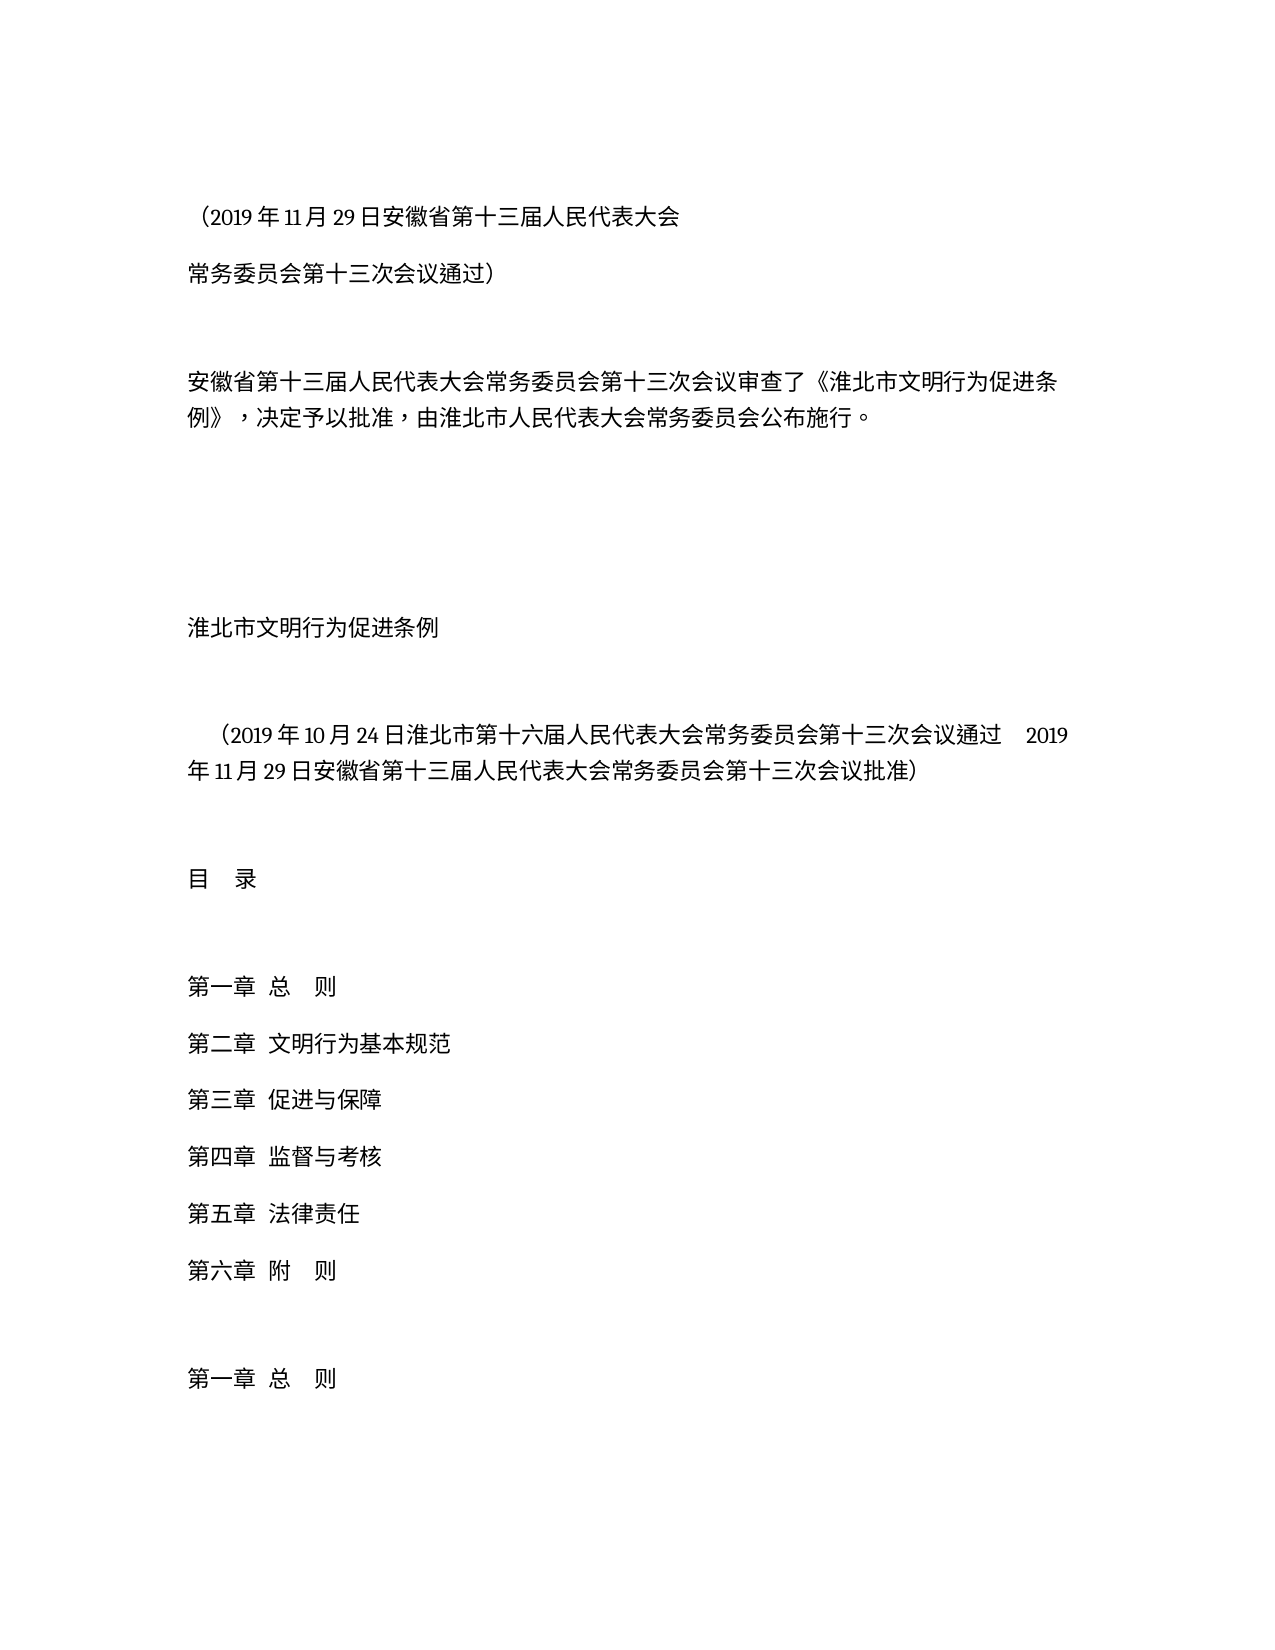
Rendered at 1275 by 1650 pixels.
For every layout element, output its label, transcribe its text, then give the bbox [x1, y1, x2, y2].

text 第四章 监督与考核 [187, 1141, 1087, 1172]
text 淮北市文明行为促进条例 [187, 611, 1087, 643]
text 第三章 促进与保障 [187, 1084, 1087, 1116]
text 常务委员会第十三次会议通过） [187, 258, 1087, 289]
text （2019年11月29日安徽省第十三届人民代表大会 [187, 201, 1087, 232]
text 安徽省第十三届人民代表大会常务委员会第十三次会议审查了《淮北市文明行为促进条例》，决定予以批准，由淮北市人民代表大会常务委员会公布施行。 [187, 366, 1087, 433]
text 第二章 文明行为基本规范 [187, 1028, 1087, 1059]
text 目 录 [187, 863, 1087, 894]
text （2019年10月24日淮北市第十六届人民代表大会常务委员会第十三次会议通过 2019年11月29日安徽省第十三届人民代表大会常务委员会第十三次会议批准） [187, 719, 1087, 786]
text 第一章 总 则 [187, 1362, 1087, 1394]
text 第六章 附 则 [187, 1255, 1087, 1286]
text 第一章 总 则 [187, 971, 1087, 1002]
text 第五章 法律责任 [187, 1198, 1087, 1229]
